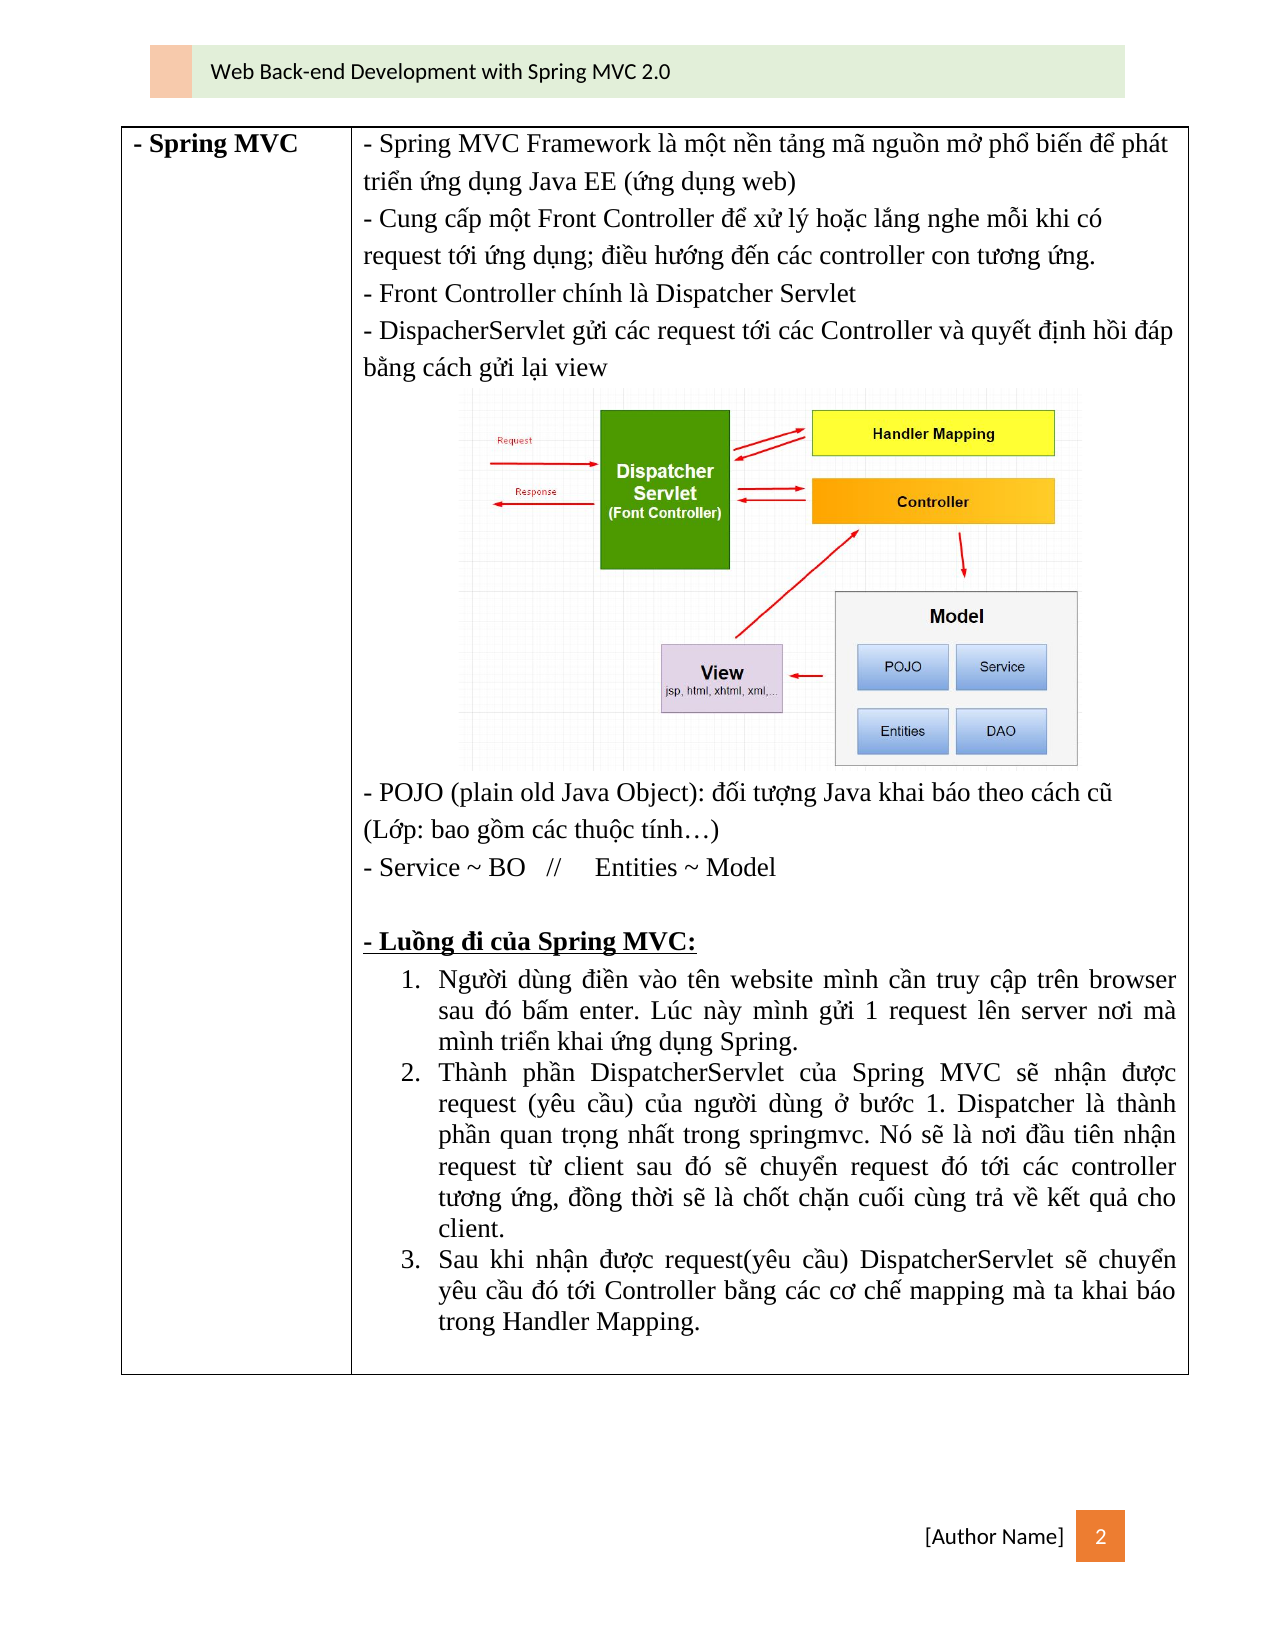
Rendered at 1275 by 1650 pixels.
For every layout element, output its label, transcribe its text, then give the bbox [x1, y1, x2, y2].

table_cell - Spring MVC [122, 128, 351, 1374]
table_cell - Spring MVC Framework là một nền tảng mã nguồn mở phổ biến để phát triển ứng dụng Java EE (ứng dụng web) - Cung cấp một Front Controller để xử lý hoặc lắng nghe mỗi khi có request tới ứng dụng; điều hướng đến các controller con tương ứng. - Front Controller chính là Dispatcher Servlet - DispacherServlet gửi các request tới các Controller và quyết định hồi đáp bằng cách gửi lại view - POJO (plain old Java Object): đối tượng Java khai báo theo cách cũ (Lớp: bao gồm các thuộc tính…) - Service ~ BO // Entities ~ Model - Luồng đi của Spring MVC: Người dùng điền vào tên website mình cần truy cập trên browser sau đó bấm enter. Lúc này mình gửi 1 request lên server nơi mà mình triển khai ứng dụng Spring. Thành phần DispatcherServlet của Spring MVC sẽ nhận được request (yêu cầu) của người dùng ở bước 1. Dispatcher là thành phần quan trọng nhất trong springmvc. Nó sẽ là nơi đầu tiên nhận request từ client sau đó sẽ chuyển request đó tới các controller tương ứng, đồng thời sẽ là chốt chặn cuối cùng trả về kết quả cho client. Sau khi nhận được request(yêu cầu) DispatcherServlet sẽ chuyển yêu cầu đó tới Controller bằng các cơ chế mapping mà ta khai báo trong Handler Mapping. [352, 128, 1188, 1374]
picture [458, 388, 1083, 771]
